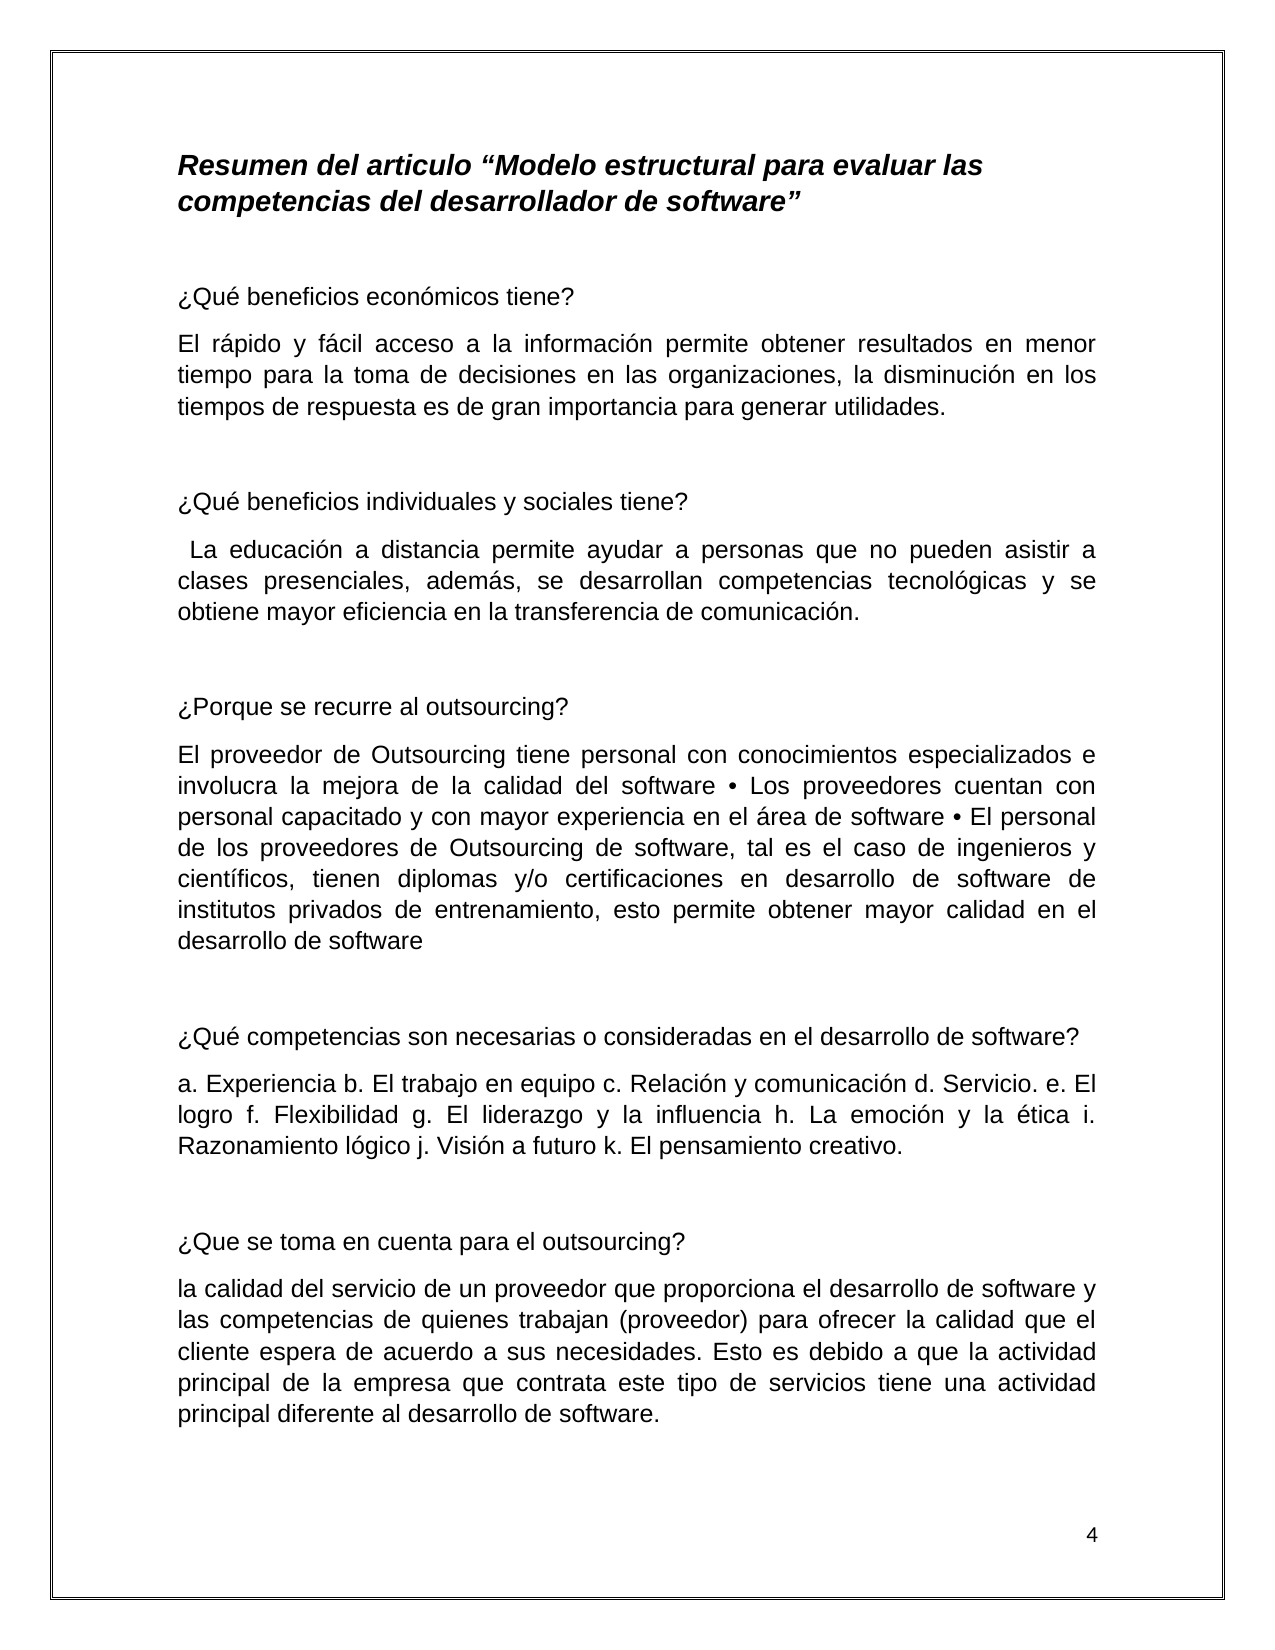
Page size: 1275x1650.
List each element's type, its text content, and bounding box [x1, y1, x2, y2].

text ¿Qué beneficios individuales y sociales tiene? [177, 487, 1098, 516]
text Resumen del articulo “Modelo estructural para evaluar las competencias del desarrollador de software” [177, 148, 1098, 217]
text ¿Qué beneficios económicos tiene? [177, 282, 1098, 310]
text a. Experiencia b. El trabajo en equipo c. Relación y comunicación d. Servicio. e. El logro f. Flexibilidad g. El liderazgo y la influencia h. La emoción y la ética i. Razonamiento lógico j. Visión a futuro k. El pensamiento creativo. [177, 1069, 1098, 1160]
text ¿Que se toma en cuenta para el outsourcing? [177, 1227, 1098, 1255]
text El rápido y fácil acceso a la información permite obtener resultados en menor tiempo para la toma de decisiones en las organizaciones, la disminución en los tiempos de respuesta es de gran importancia para generar utilidades. [177, 329, 1098, 420]
text la calidad del servicio de un proveedor que proporciona el desarrollo de software y las competencias de quienes trabajan (proveedor) para ofrecer la calidad que el cliente espera de acuerdo a sus necesidades. Esto es debido a que la actividad principal de la empresa que contrata este tipo de servicios tiene una actividad principal diferente al desarrollo de software. [177, 1274, 1098, 1427]
text El proveedor de Outsourcing tiene personal con conocimientos especializados e involucra la mejora de la calidad del software • Los proveedores cuentan con personal capacitado y con mayor experiencia en el área de software • El personal de los proveedores de Outsourcing de software, tal es el caso de ingenieros y científicos, tienen diplomas y/o certificaciones en desarrollo de software de institutos privados de entrenamiento, esto permite obtener mayor calidad en el desarrollo de software [177, 740, 1098, 955]
text La educación a distancia permite ayudar a personas que no pueden asistir a clases presenciales, además, se desarrollan competencias tecnológicas y se obtiene mayor eficiencia en la transferencia de comunicación. [177, 534, 1098, 625]
text ¿Qué competencias son necesarias o consideradas en el desarrollo de software? [177, 1021, 1098, 1050]
text ¿Porque se recurre al outsourcing? [177, 692, 1098, 721]
